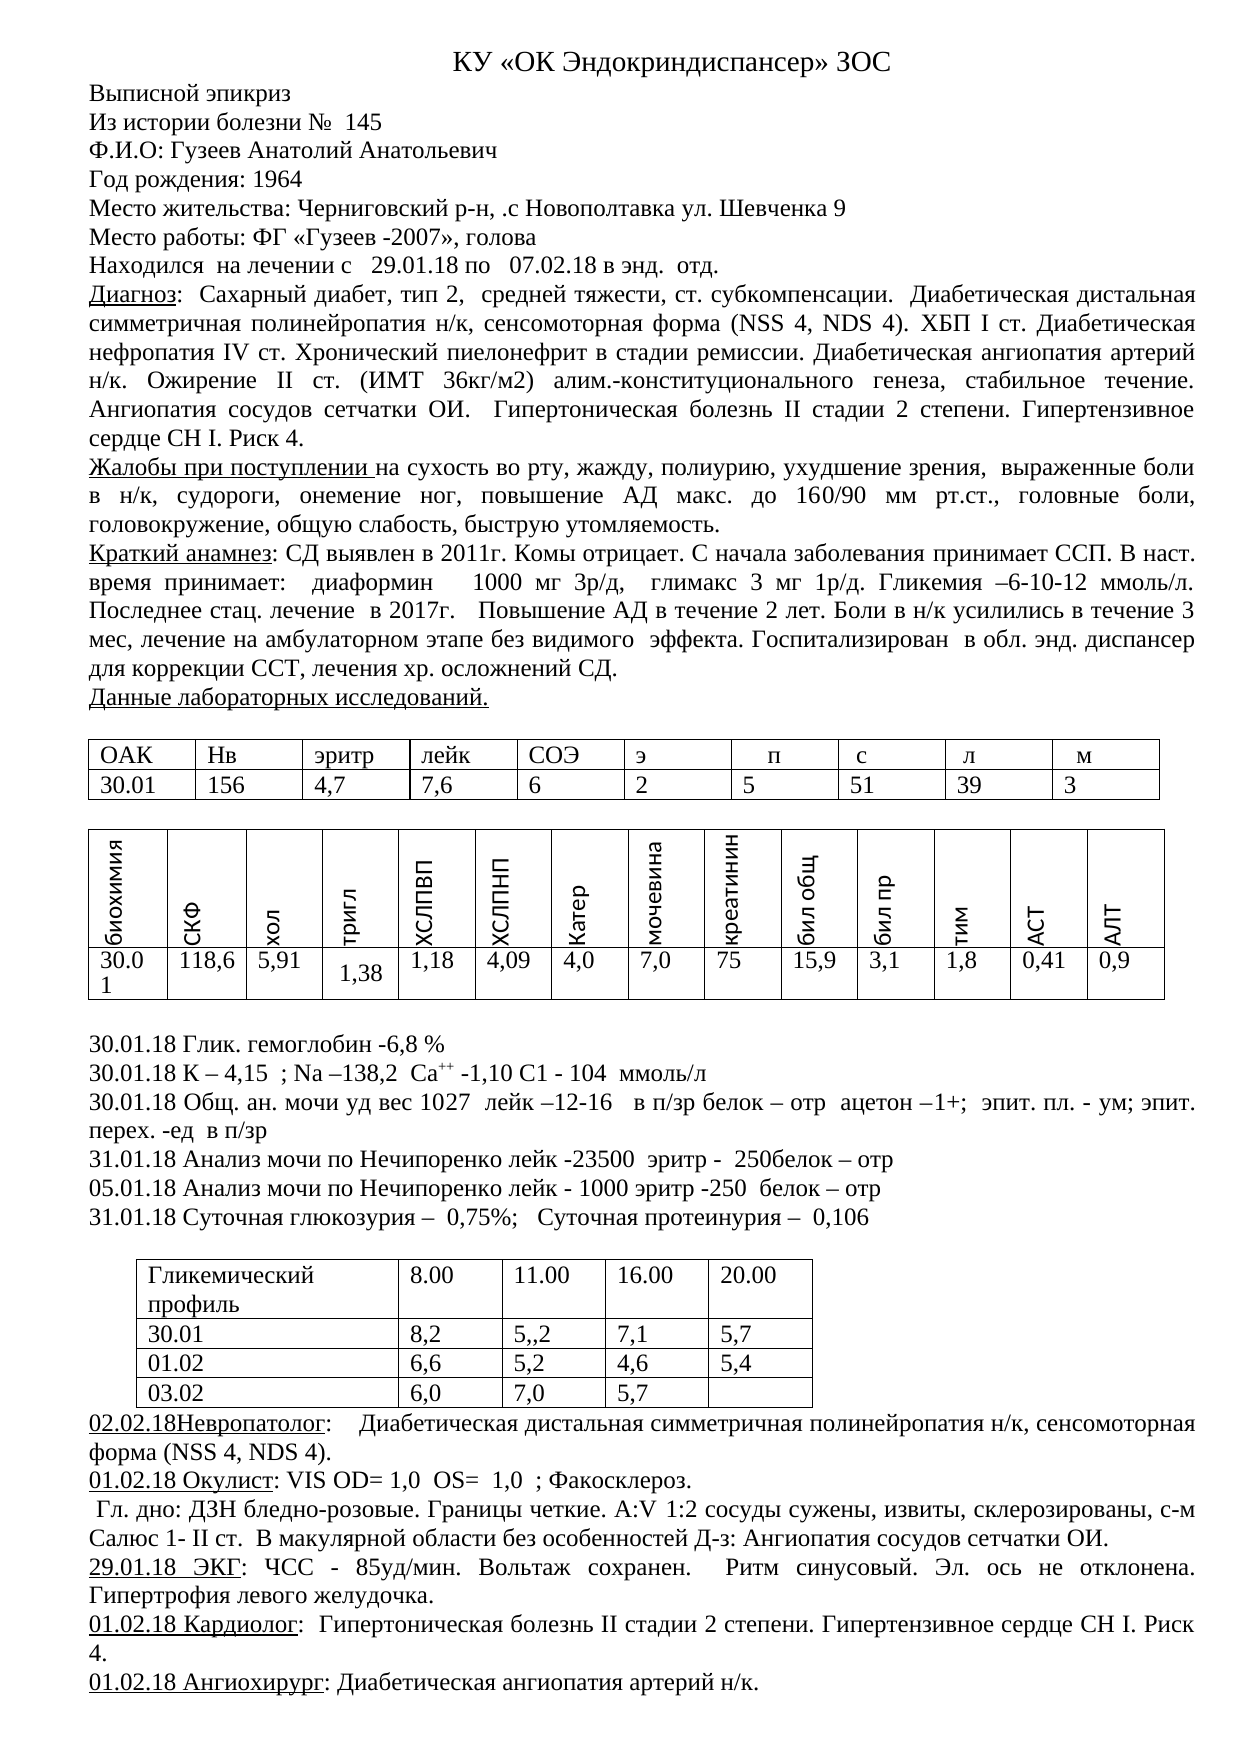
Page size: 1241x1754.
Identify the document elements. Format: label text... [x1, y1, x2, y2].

table_cell 5,7 [709, 1319, 812, 1347]
subtitle 30.01.18 Общ. ан. мочи уд вес 1027 лейк –12-16 в п/зр белок – отр ацетон –1+; эпит. пл. - ум; эпит. перех. -ед в п/зр [89, 1087, 1196, 1144]
table_cell 51 [839, 770, 945, 799]
table_cell 5,4 [709, 1349, 812, 1377]
text 31.01.18 Анализ мочи по Нечипоренко лейк -23500 эритр - 250белок – отр [89, 1144, 1196, 1173]
table_header Нв [196, 740, 302, 769]
table_cell 1,8 [935, 948, 1010, 999]
text на лечении с 29.01.18 по 07.02.18 в отд. [89, 250, 1196, 279]
table_header п [732, 740, 838, 769]
text 29.01.18 ЭКГ: ЧСС - 85уд/мин. Вольтаж Ритм синусовый. Эл. ось не отклонена. Гипертрофия левого желудочка. [89, 1552, 1196, 1609]
table_cell 3,1 [858, 948, 934, 999]
table_cell 4,09 [476, 948, 551, 999]
text Место жительства: Черниговский р-н, .с Новополтавка ул. Шевченка 9 [89, 193, 1196, 222]
table_cell 15,9 [782, 948, 857, 999]
text 30.01.18 Глик. гемоглобин -6,8 % [89, 1029, 1196, 1058]
table_cell 6 [518, 770, 624, 799]
table_cell 7,1 [606, 1319, 708, 1347]
table_header ХСЛПНП [476, 830, 551, 947]
table_header эритр [303, 740, 409, 769]
table_header хол [247, 830, 322, 947]
subtitle Выписной эпикриз [89, 78, 1202, 107]
table_cell 01.02 [137, 1349, 398, 1377]
table_header мочевина [629, 830, 704, 947]
table_header 16.00 [606, 1260, 708, 1318]
table_cell 118,6 [168, 948, 246, 999]
table_header СОЭ [518, 740, 624, 769]
text Диагноз: Сахарный диабет, тип 2, ст. Диабетическая дистальная симметричная полинейропатия н/к, сенсомоторная форма (NSS 4, NDS 4). ХБП I ст. Диабетическая нефропатия IV ст. Хронический пиелонефрит в стадии ремиссии. Диабетическая ангиопатия артерий н/к. Ожирение II ст. (ИМТ 36кг/м2) алим.-конституционального генеза, стабильное течение. Ангиопатия сосудов сетчатки ОИ. Гипертоническая болезнь II стадии 2 степени. Гипертензивное сердце СН I. Риск 4. [89, 279, 1196, 452]
table_cell 8,2 [399, 1319, 502, 1347]
table_cell 4,6 [606, 1349, 708, 1377]
table_cell 30.01 [137, 1319, 398, 1347]
table_cell 5,91 [247, 948, 322, 999]
subtitle Ф.И.О: Гузеев Анатолий Анатольевич [89, 135, 1196, 164]
table_header тим [935, 830, 1010, 947]
table_header АСТ [1011, 830, 1087, 947]
table_header м [1053, 740, 1159, 769]
subtitle Из истории болезни № 145 [89, 107, 1196, 135]
table_header 20.00 [709, 1260, 812, 1318]
table_header креатинин [705, 830, 781, 947]
text Место работы: ФГ «Гузеев -2007», голова [89, 222, 1196, 250]
table_cell 3 [1053, 770, 1159, 799]
table_cell 6,6 [399, 1349, 502, 1377]
table_header Катер [552, 830, 628, 947]
table_cell 30.01 [89, 948, 167, 999]
table_header тригл [323, 830, 398, 947]
table_header АЛТ [1088, 830, 1164, 947]
text Жалобы при поступлении на сухость во рту, жажду, полиурию, ухудшение зрения, выраженные боли в н/к, судороги, онемение ног, повышение АД макс. до 160/90 мм рт.ст., головные боли, головокружение, общую слабость, быструю утомляемость. [89, 452, 1196, 538]
text 31.01.18 Суточная глюкозурия – 0,75%; Суточная протеинурия – 0,106 [89, 1202, 1196, 1230]
text 01.02.18 Окулист: VIS OD= 1,0 OS= 1,0 ; Факосклероз. [89, 1466, 1196, 1494]
table_header СКФ [168, 830, 246, 947]
table_cell 1,18 [399, 948, 475, 999]
table_cell 03.02 [137, 1378, 398, 1407]
table_cell 75 [705, 948, 781, 999]
text 02.02.18Невропатолог: Диабетическая дистальная симметричная полинейропатия н/к, сенсомоторная форма (NSS 4, NDS 4). [89, 1408, 1196, 1466]
table_header ОАК [89, 740, 195, 769]
table_header с [839, 740, 945, 769]
table_cell 156 [196, 770, 302, 799]
table_cell 7,0 [629, 948, 704, 999]
text Краткий анамнез: СД выявлен в 2011г. Комы отрицает. С начала заболевания В наст. время принимает: диаформин 1000 мг 3р/д, глимакс 3 мг 1р/д. Гликемия –6-10-12 ммоль/л. Последнее стац. лечение в 2017г. Повышение АД в течение 2 лет. Боли в н/к усилились в течение 3 мес, лечение на амбулаторном этапе без видимого эффекта. Госпитализирован в обл. энд. диспансер для коррекции ССТ, лечения хр. осложнений СД. [89, 538, 1196, 682]
table_header лейк [411, 740, 517, 769]
table_cell 30.01 [89, 770, 195, 799]
text 01.02.18 Кардиолог: Гипертоническая болезнь II стадии 2 степени. Гипертензивное сердце СН I. Риск 4. [89, 1609, 1196, 1667]
table_cell 1,38 [323, 948, 398, 999]
table_cell 5 [732, 770, 838, 799]
table_cell 39 [946, 770, 1052, 799]
table_cell 2 [625, 770, 731, 799]
table_header ХСЛПВП [399, 830, 475, 947]
table_header биохимия [89, 830, 167, 947]
text 30.01.18 К – 4,15 ; Nа –138,2 Са++ -1,10 С1 - 104 ммоль/л [89, 1058, 1196, 1087]
table_header Гликемический профиль [137, 1260, 398, 1318]
table_header э [625, 740, 731, 769]
text Данные лабораторных исследований. [89, 682, 1196, 710]
text Год рождения: 1964 [89, 164, 1196, 193]
table_cell 7,6 [411, 770, 517, 799]
table_cell 4,7 [303, 770, 409, 799]
table_header бил пр [858, 830, 934, 947]
text 01.02.18 Ангиохирург: Диабетическая ангиопатия артерий н/к. [89, 1667, 1196, 1696]
text Гл. дно: ДЗН бледно-розовые. Границы четкие. А:V сосуды сужены, извиты, склерозированы, с-м Салюс 1- II ст. В макулярной области без особенностей Д-з: Ангиопатия сосудов сетчатки ОИ. [89, 1494, 1196, 1552]
table_cell 7,0 [503, 1378, 605, 1407]
table_cell 5,7 [606, 1378, 708, 1407]
table_header 8.00 [399, 1260, 502, 1318]
table_header бил общ [782, 830, 857, 947]
table_cell 4,0 [552, 948, 628, 999]
table_cell 5,2 [503, 1349, 605, 1377]
table_cell 0,9 [1088, 948, 1164, 999]
table_header л [946, 740, 1052, 769]
table_cell 0,41 [1011, 948, 1087, 999]
table_header 11.00 [503, 1260, 605, 1318]
text 05.01.18 Анализ мочи по Нечипоренко лейк - 1000 эритр -250 белок – отр [89, 1173, 1196, 1202]
table_cell 6,0 [399, 1378, 502, 1407]
table_cell [709, 1378, 812, 1407]
table_cell 5,,2 [503, 1319, 605, 1347]
